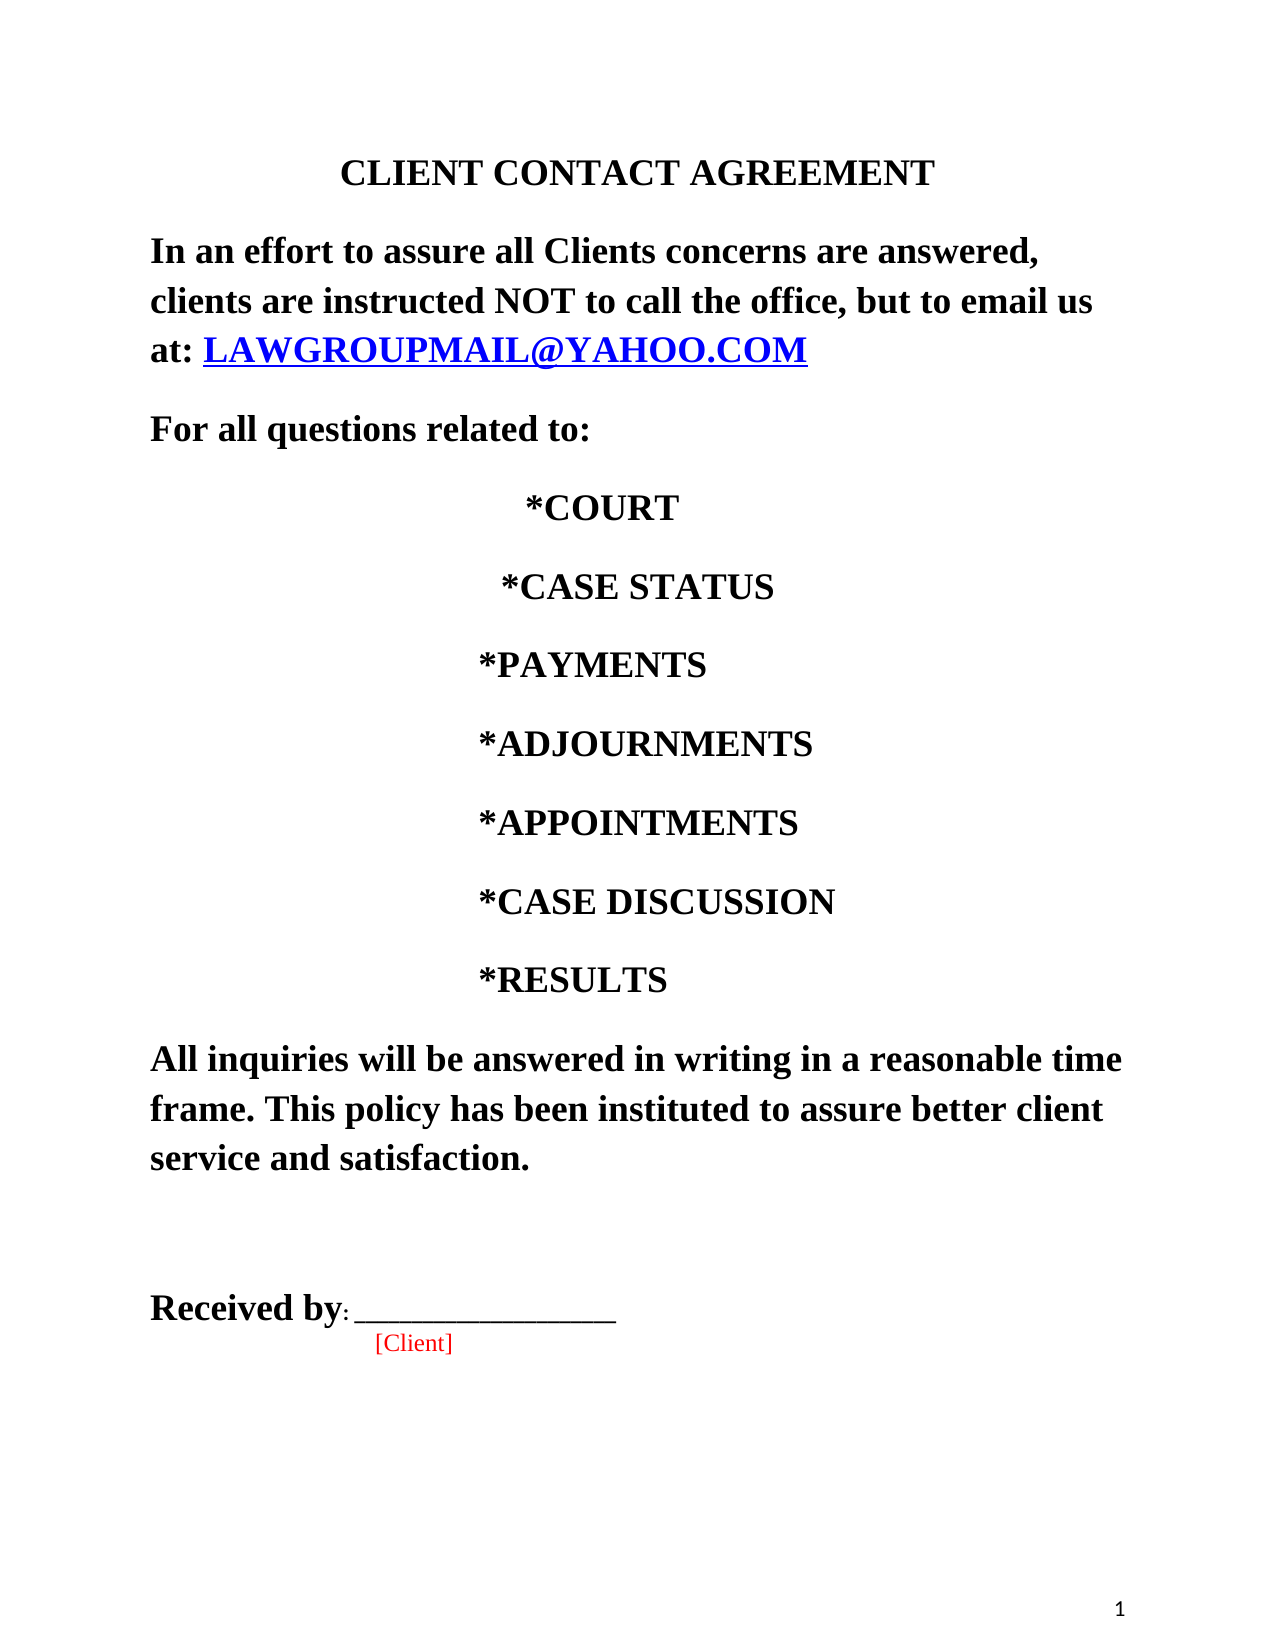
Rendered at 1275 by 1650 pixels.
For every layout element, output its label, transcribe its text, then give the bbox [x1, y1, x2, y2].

text *APPOINTMENTS [150, 800, 1125, 843]
text *COURT [150, 485, 1125, 528]
text In an effort to assure all Clients concerns are answered, clients are instructed NOT to call the office, but to email us at: LAWGROUPMAIL@YAHOO.COM [150, 229, 1125, 371]
text For all questions related to: [150, 407, 1125, 450]
text CLIENT CONTACT AGREEMENT [150, 150, 1125, 193]
text *ADJOURNMENTS [150, 722, 1125, 765]
text [Client] [150, 1328, 1125, 1357]
text *CASE DISCUSSION [150, 879, 1125, 922]
text *PAYMENTS [150, 643, 1125, 686]
text *CASE STATUS [150, 564, 1125, 607]
text Received by: _______________________ [150, 1285, 1125, 1328]
text All inquiries will be answered in writing in a reasonable time frame. This policy has been instituted to assure better client service and satisfaction. [150, 1037, 1125, 1179]
text *RESULTS [150, 958, 1125, 1001]
